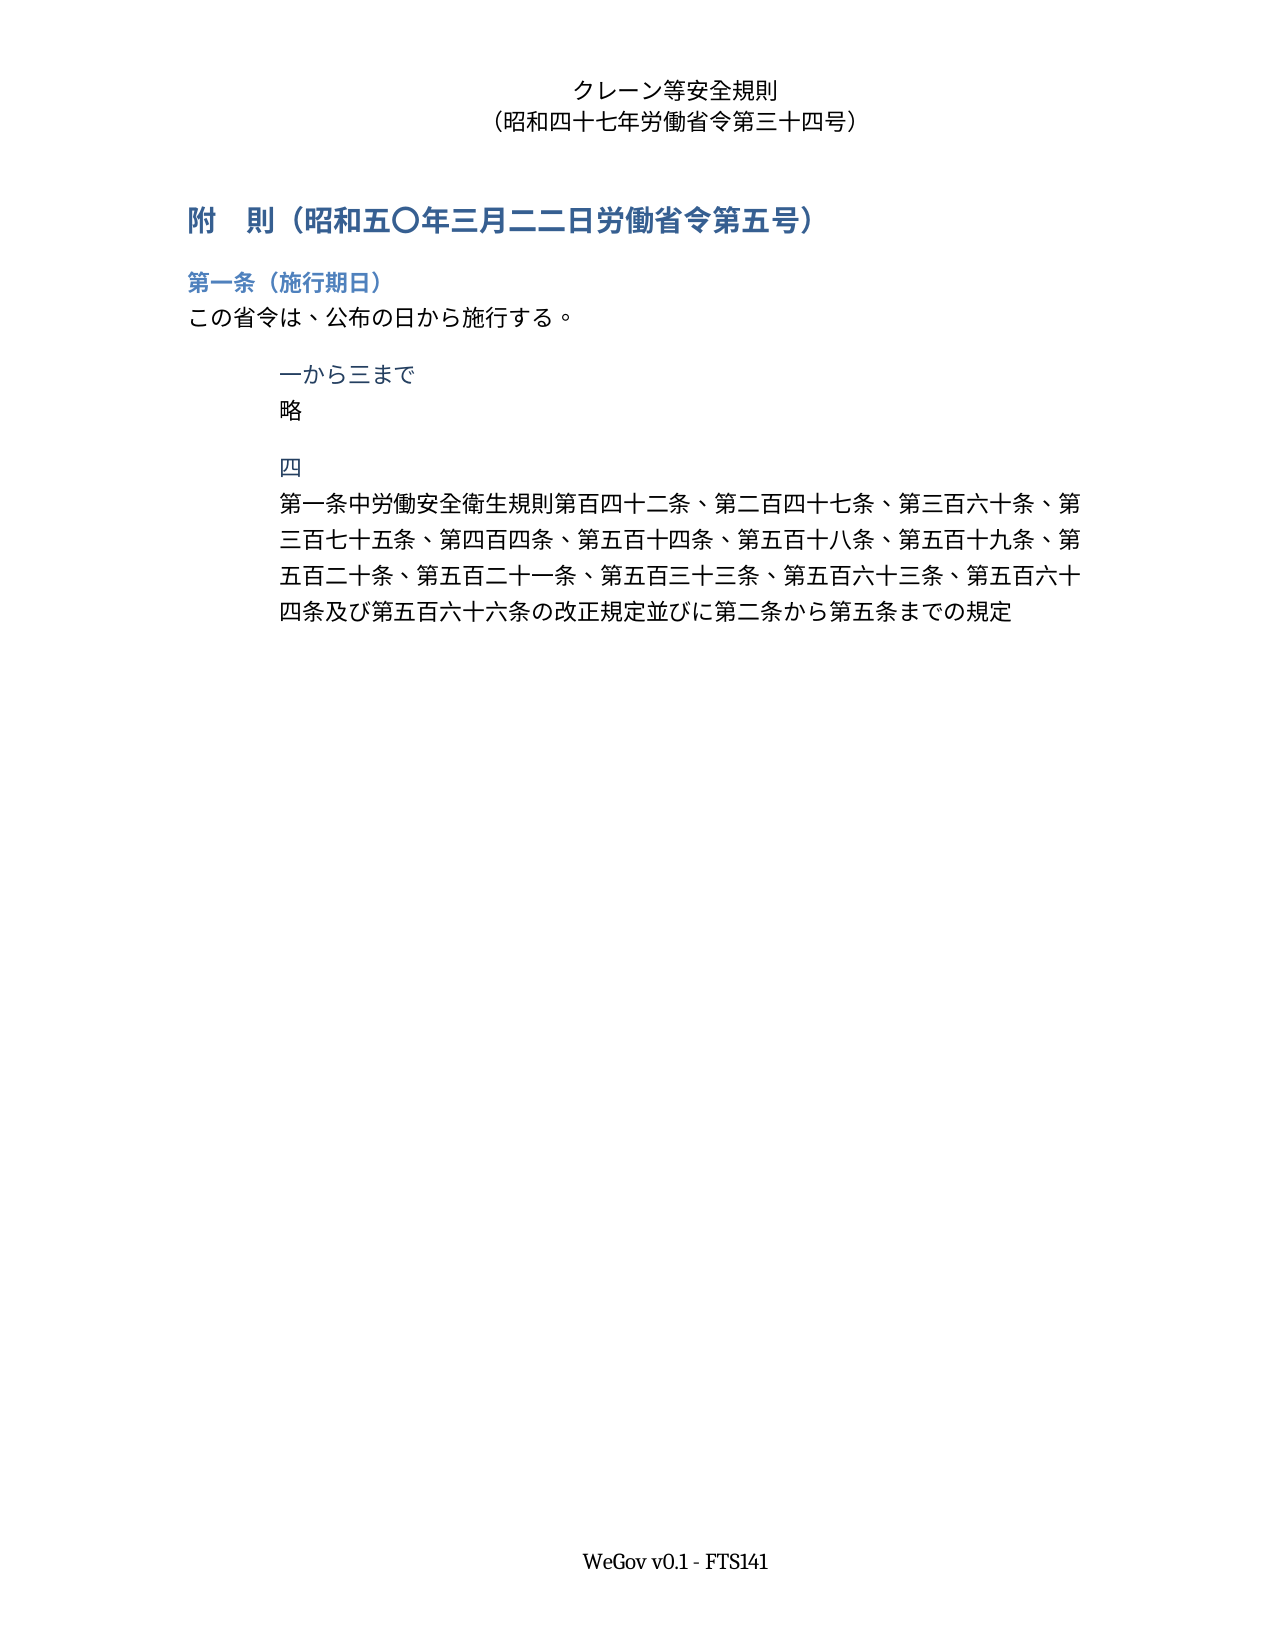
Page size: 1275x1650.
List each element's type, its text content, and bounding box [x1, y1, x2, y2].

subtitle 附 則（昭和五〇年三月二二日労働省令第五号） [187, 200, 1087, 240]
subtitle 一から三まで [279, 359, 1087, 390]
subtitle 四 [279, 452, 1087, 483]
text この省令は、公布の日から施行する。 [187, 302, 1087, 334]
text 略 [279, 395, 1087, 426]
subtitle 第一条（施行期日） [187, 266, 1087, 298]
text 第一条中労働安全衛生規則第百四十二条、第二百四十七条、第三百六十条、第三百七十五条、第四百四条、第五百十四条、第五百十八条、第五百十九条、第五百二十条、第五百二十一条、第五百三十三条、第五百六十三条、第五百六十四条及び第五百六十六条の改正規定並びに第二条から第五条までの規定 [279, 488, 1087, 627]
